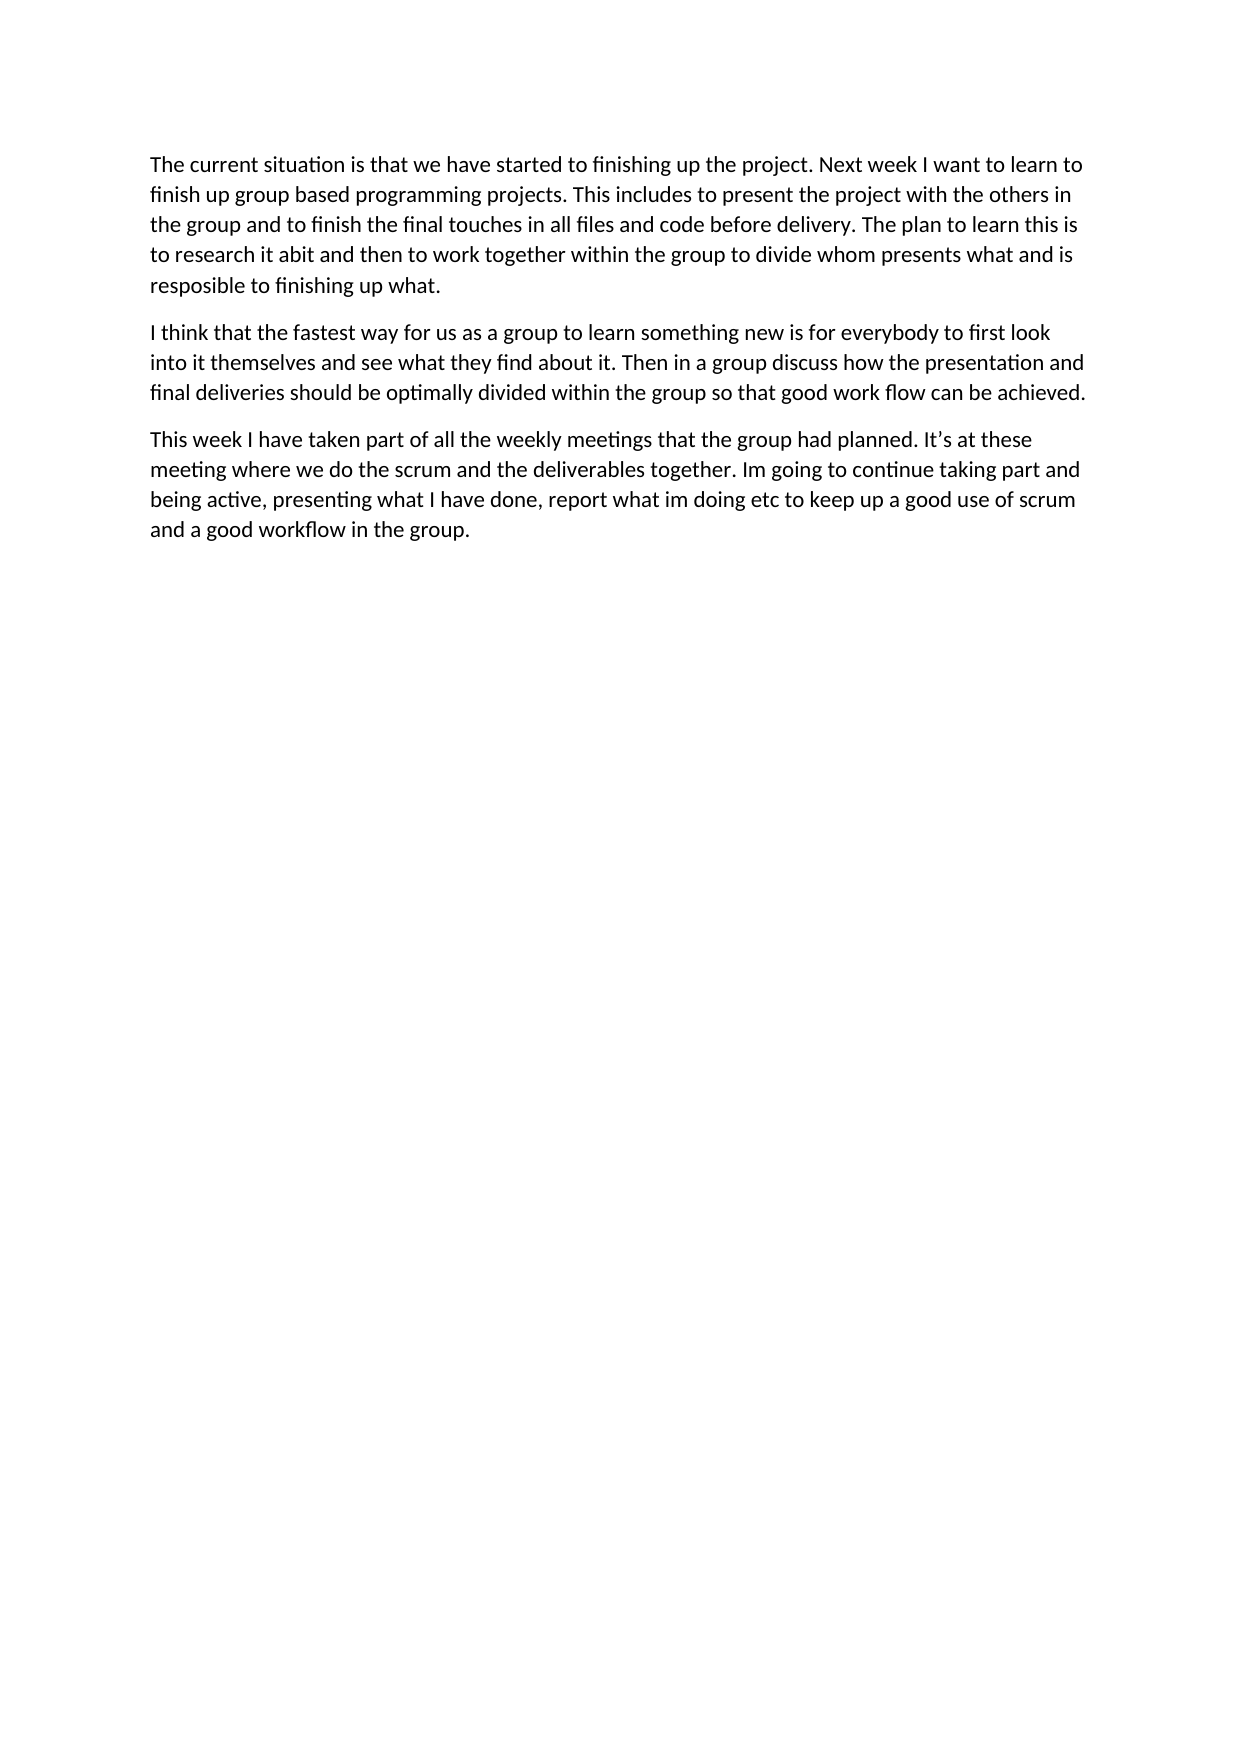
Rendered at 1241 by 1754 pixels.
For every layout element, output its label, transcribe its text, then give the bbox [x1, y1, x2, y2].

text This week I have taken part of all the weekly meetings that the group had planned. It’s at these meeting where we do the scrum and the deliverables together. Im going to continue taking part and being active, presenting what I have done, report what im doing etc to keep up a good use of scrum and a good workflow in the group. [150, 425, 1090, 544]
text The current situation is that we have started to finishing up the project. Next week I want to learn to finish up group based programming projects. This includes to present the project with the others in the group and to finish the final touches in all files and code before delivery. The plan to learn this is to research it abit and then to work together within the group to divide whom presents what and is resposible to finishing up what. [150, 150, 1090, 299]
text I think that the fastest way for us as a group to learn something new is for everybody to first look into it themselves and see what they find about it. Then in a group discuss how the presentation and final deliveries should be optimally divided within the group so that good work flow can be achieved. [150, 318, 1090, 406]
